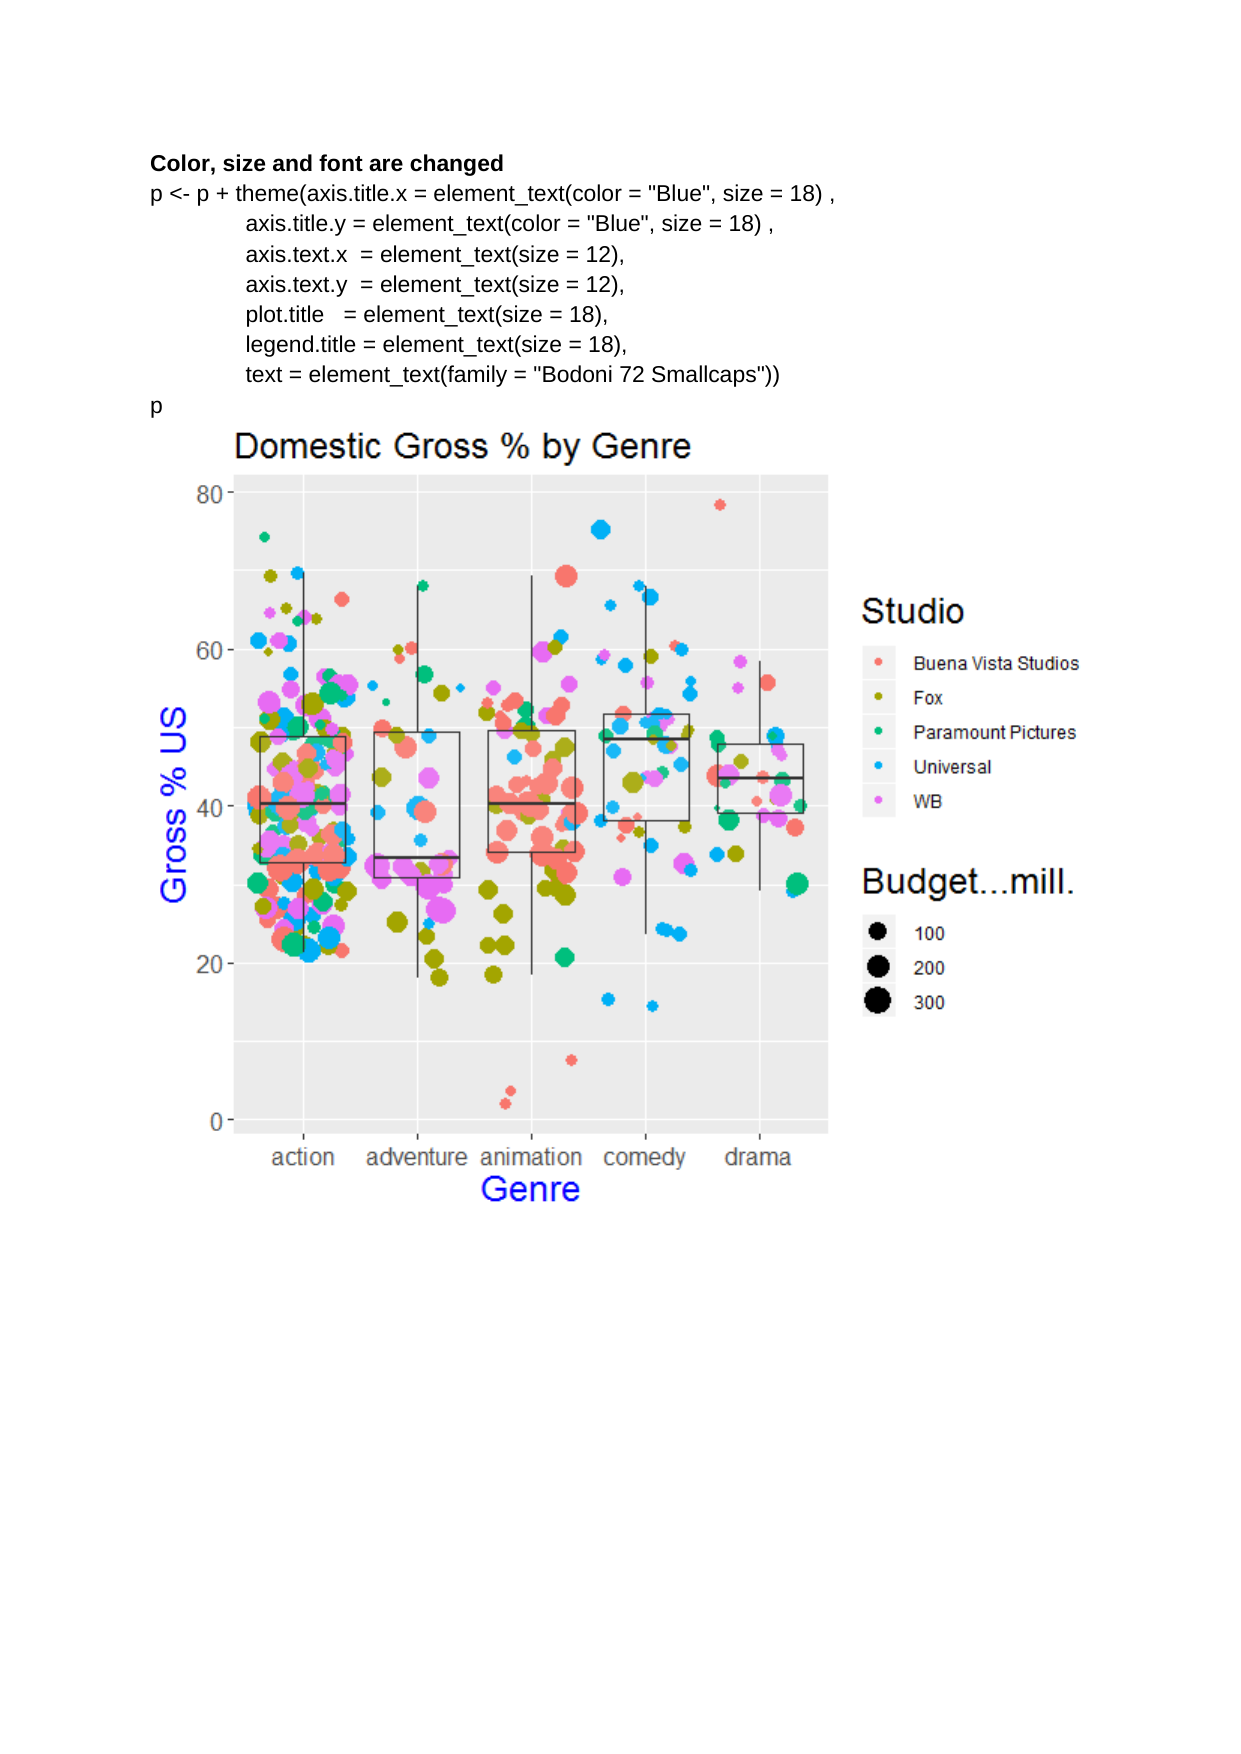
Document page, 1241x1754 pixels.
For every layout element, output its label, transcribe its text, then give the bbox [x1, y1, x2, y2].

text text = element_text(family = "Bodoni 72 Smallcaps")) [150, 361, 1090, 388]
text axis.title.y = element_text(color = "Blue", size = 18) , [150, 210, 1090, 237]
text axis.text.y = element_text(size = 12), [150, 271, 1090, 297]
picture [150, 421, 1091, 1218]
text plot.title = element_text(size = 18), [150, 301, 1090, 327]
text p [150, 392, 1090, 418]
text p <- p + theme(axis.title.x = element_text(color = "Blue", size = 18) , [150, 180, 1090, 207]
text legend.title = element_text(size = 18), [150, 331, 1090, 358]
text axis.text.x = element_text(size = 12), [150, 241, 1090, 267]
text Color, size and font are changed [150, 150, 1090, 176]
